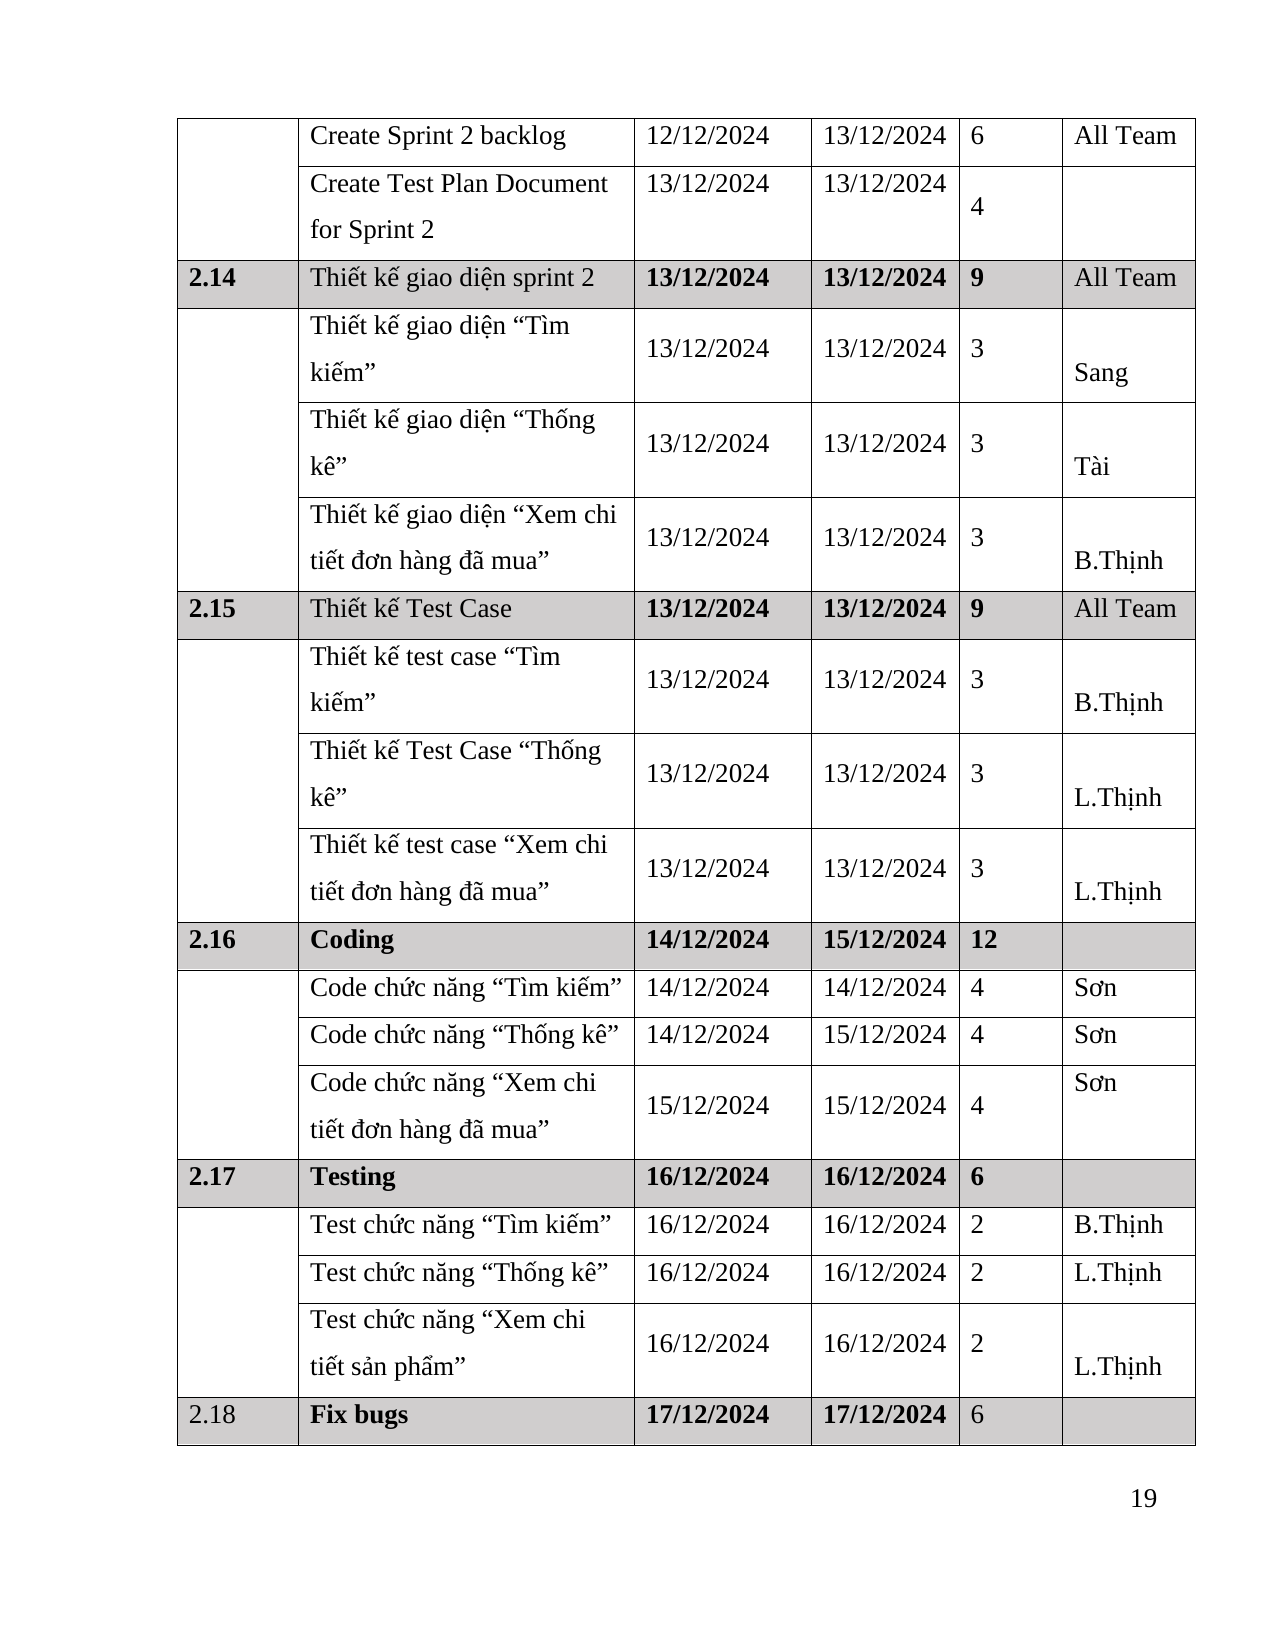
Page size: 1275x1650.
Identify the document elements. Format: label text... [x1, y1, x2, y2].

table_cell 16/12/2024 [812, 1256, 959, 1302]
table_cell 2.14 [178, 261, 298, 308]
table_cell Sơn [1063, 1066, 1195, 1159]
table_cell 13/12/2024 [812, 261, 959, 308]
table_cell 17/12/2024 [812, 1398, 959, 1444]
table_cell 13/12/2024 [812, 403, 959, 497]
table_cell B.Thịnh [1063, 498, 1195, 591]
table_cell Tài [1063, 403, 1195, 497]
table_cell 2.15 [178, 592, 298, 639]
table_cell 16/12/2024 [812, 1208, 959, 1255]
table_cell 13/12/2024 [635, 498, 811, 591]
table_cell Thiết kế giao diện sprint 2 [299, 261, 634, 308]
table_cell All Team [1063, 119, 1195, 166]
table_cell [178, 119, 298, 260]
table_cell 13/12/2024 [635, 640, 811, 733]
table_cell 2 [960, 1304, 1062, 1397]
table_cell Thiết kế giao diện “Tìm kiếm” [299, 309, 634, 402]
table_cell 6 [960, 119, 1062, 166]
table_cell 15/12/2024 [635, 1066, 811, 1159]
table_cell 16/12/2024 [635, 1208, 811, 1255]
table_cell [178, 640, 298, 922]
table_cell Test chức năng “Tìm kiếm” [299, 1208, 634, 1255]
table_cell 2.16 [178, 923, 298, 969]
table_cell 6 [960, 1398, 1062, 1444]
table_cell 13/12/2024 [812, 309, 959, 402]
table_cell [178, 1208, 298, 1397]
table_cell 4 [960, 971, 1062, 1017]
table_cell 15/12/2024 [812, 1066, 959, 1159]
table_cell 4 [960, 167, 1062, 260]
table_cell 14/12/2024 [812, 971, 959, 1017]
table_cell 13/12/2024 [812, 734, 959, 827]
table_cell Thiết kế Test Case “Thống kê” [299, 734, 634, 827]
table_cell 14/12/2024 [635, 1018, 811, 1065]
table_cell 3 [960, 498, 1062, 591]
table_cell 2 [960, 1208, 1062, 1255]
table_cell Thiết kế test case “Xem chi tiết đơn hàng đã mua” [299, 829, 634, 922]
table_cell L.Thịnh [1063, 1256, 1195, 1302]
table_cell Test chức năng “Thống kê” [299, 1256, 634, 1302]
table_cell 3 [960, 309, 1062, 402]
table_cell L.Thịnh [1063, 734, 1195, 827]
table_cell [1063, 923, 1195, 969]
table_cell 13/12/2024 [812, 498, 959, 591]
table_cell 13/12/2024 [812, 592, 959, 639]
table_cell L.Thịnh [1063, 1304, 1195, 1397]
table_cell Sang [1063, 309, 1195, 402]
table_cell Code chức năng “Tìm kiếm” [299, 971, 634, 1017]
table_cell 13/12/2024 [635, 167, 811, 260]
table_cell 13/12/2024 [635, 261, 811, 308]
table_cell All Team [1063, 261, 1195, 308]
table_cell L.Thịnh [1063, 829, 1195, 922]
table_cell 3 [960, 734, 1062, 827]
table_cell 12/12/2024 [635, 119, 811, 166]
table_cell 4 [960, 1018, 1062, 1065]
table_cell 13/12/2024 [635, 403, 811, 497]
table_cell Create Sprint 2 backlog [299, 119, 634, 166]
table_cell 9 [960, 592, 1062, 639]
table_cell 16/12/2024 [635, 1304, 811, 1397]
table_cell 16/12/2024 [812, 1160, 959, 1207]
table_cell 17/12/2024 [635, 1398, 811, 1444]
table_cell 3 [960, 640, 1062, 733]
table_cell 3 [960, 403, 1062, 497]
table_cell All Team [1063, 592, 1195, 639]
table_cell 3 [960, 829, 1062, 922]
table_cell 13/12/2024 [635, 734, 811, 827]
table_cell 13/12/2024 [635, 592, 811, 639]
table_cell Thiết kế Test Case [299, 592, 634, 639]
table_cell 16/12/2024 [635, 1160, 811, 1207]
table_cell 13/12/2024 [812, 119, 959, 166]
table_cell 16/12/2024 [812, 1304, 959, 1397]
table_cell 2.18 [178, 1398, 298, 1444]
table_cell 15/12/2024 [812, 1018, 959, 1065]
table_cell [1063, 1398, 1195, 1444]
table_cell 15/12/2024 [812, 923, 959, 969]
table_cell B.Thịnh [1063, 1208, 1195, 1255]
table_cell [178, 309, 298, 591]
table_cell Thiết kế test case “Tìm kiếm” [299, 640, 634, 733]
table_cell Create Test Plan Document for Sprint 2 [299, 167, 634, 260]
table_cell Testing [299, 1160, 634, 1207]
table_cell 14/12/2024 [635, 923, 811, 969]
table_cell [1063, 167, 1195, 260]
table_cell 13/12/2024 [635, 829, 811, 922]
table_cell 2 [960, 1256, 1062, 1302]
table_cell [178, 971, 298, 1159]
table_cell 13/12/2024 [812, 640, 959, 733]
table_cell 14/12/2024 [635, 971, 811, 1017]
table_cell 4 [960, 1066, 1062, 1159]
table_cell Code chức năng “Thống kê” [299, 1018, 634, 1065]
table_cell Thiết kế giao diện “Thống kê” [299, 403, 634, 497]
table_cell 16/12/2024 [635, 1256, 811, 1302]
table_cell Coding [299, 923, 634, 969]
table_cell Fix bugs [299, 1398, 634, 1444]
table_cell Test chức năng “Xem chi tiết sản phẩm” [299, 1304, 634, 1397]
table_cell B.Thịnh [1063, 640, 1195, 733]
table_cell 6 [960, 1160, 1062, 1207]
table_cell 13/12/2024 [812, 829, 959, 922]
table_cell 13/12/2024 [635, 309, 811, 402]
table_cell Sơn [1063, 1018, 1195, 1065]
table_cell 12 [960, 923, 1062, 969]
table_cell Code chức năng “Xem chi tiết đơn hàng đã mua” [299, 1066, 634, 1159]
table_cell Sơn [1063, 971, 1195, 1017]
table_cell Thiết kế giao diện “Xem chi tiết đơn hàng đã mua” [299, 498, 634, 591]
table_cell 2.17 [178, 1160, 298, 1207]
table_cell [1063, 1160, 1195, 1207]
table_cell 13/12/2024 [812, 167, 959, 260]
table_cell 9 [960, 261, 1062, 308]
